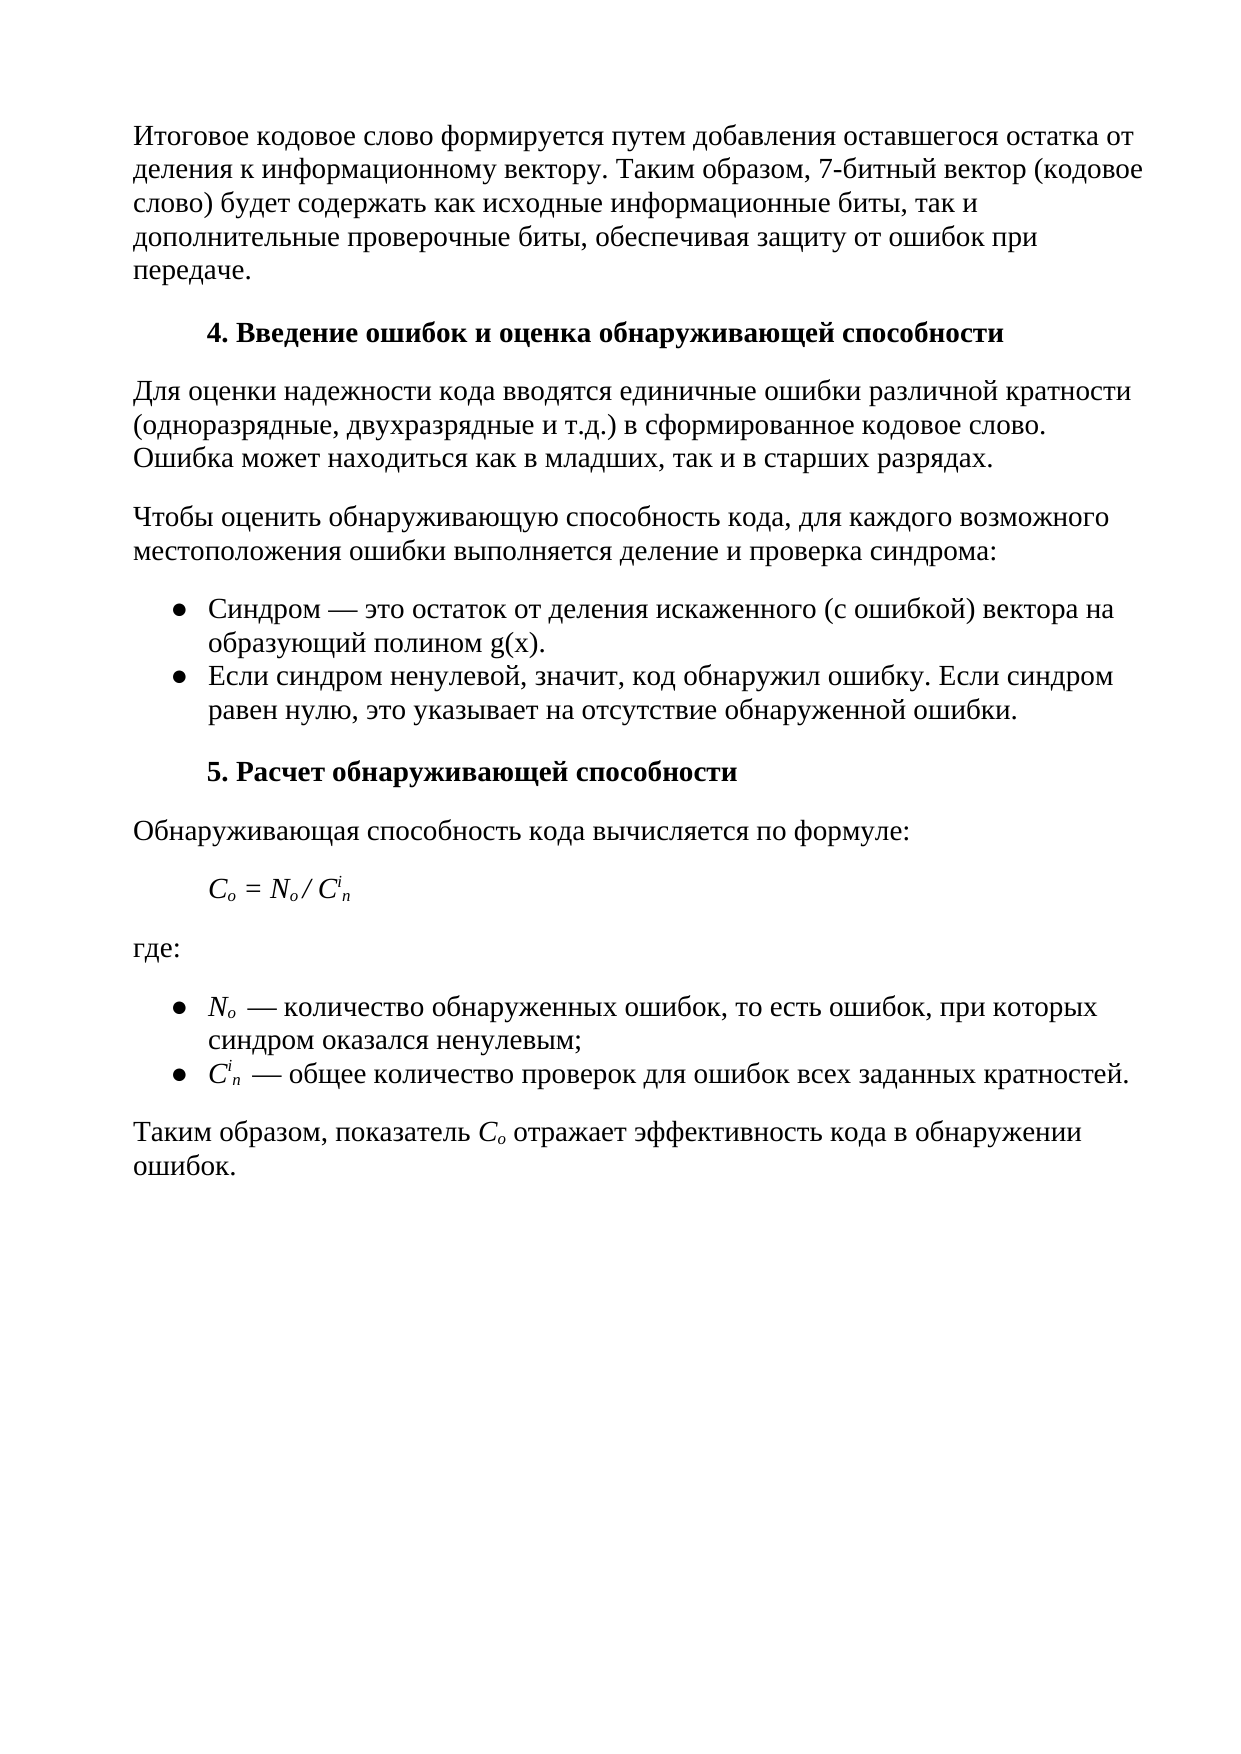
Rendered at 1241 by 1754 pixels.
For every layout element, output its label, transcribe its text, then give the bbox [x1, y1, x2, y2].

subtitle 4. Введение ошибок и оценка обнаруживающей способности [133, 315, 1152, 348]
text Для оценки надежности кода вводятся единичные ошибки различной кратности (одноразрядные, двухразрядные и т.д.) в сформированное кодовое слово. Ошибка может находиться как в младших, так и в старших разрядах. [133, 373, 1152, 474]
text Чтобы оценить обнаруживающую способность кода, для каждого возможного местоположения ошибки выполняется деление и проверка синдрома: [133, 499, 1152, 566]
subtitle 5. Расчет обнаруживающей способности [133, 754, 1152, 788]
list Если синдром ненулевой, значит, код обнаружил ошибку. Если синдром равен нулю, это указывает на отсутствие обнаруженной ошибки. [170, 658, 1152, 725]
list Синдром — это остаток от деления искаженного (с ошибкой) вектора на образующий полином g(x). [170, 591, 1152, 658]
text Обнаруживающая способность кода вычисляется по формуле: [133, 813, 1152, 847]
text где: [133, 930, 1152, 964]
list No ​ — количество обнаруженных ошибок, то есть ошибок, при которых синдром оказался ненулевым; [170, 989, 1152, 1056]
text Таким образом, показатель Cо​ отражает эффективность кода в обнаружении ошибок. [133, 1114, 1152, 1181]
list Cin ​ — общее количество проверок для ошибок всех заданных кратностей. [170, 1056, 1152, 1089]
text Итоговое кодовое слово формируется путем добавления оставшегося остатка от деления к информационному вектору. Таким образом, 7-битный вектор (кодовое слово) будет содержать как исходные информационные биты, так и дополнительные проверочные биты, обеспечивая защиту от ошибок при передаче. [133, 118, 1152, 286]
text Cо = No / Cin [133, 872, 1152, 905]
